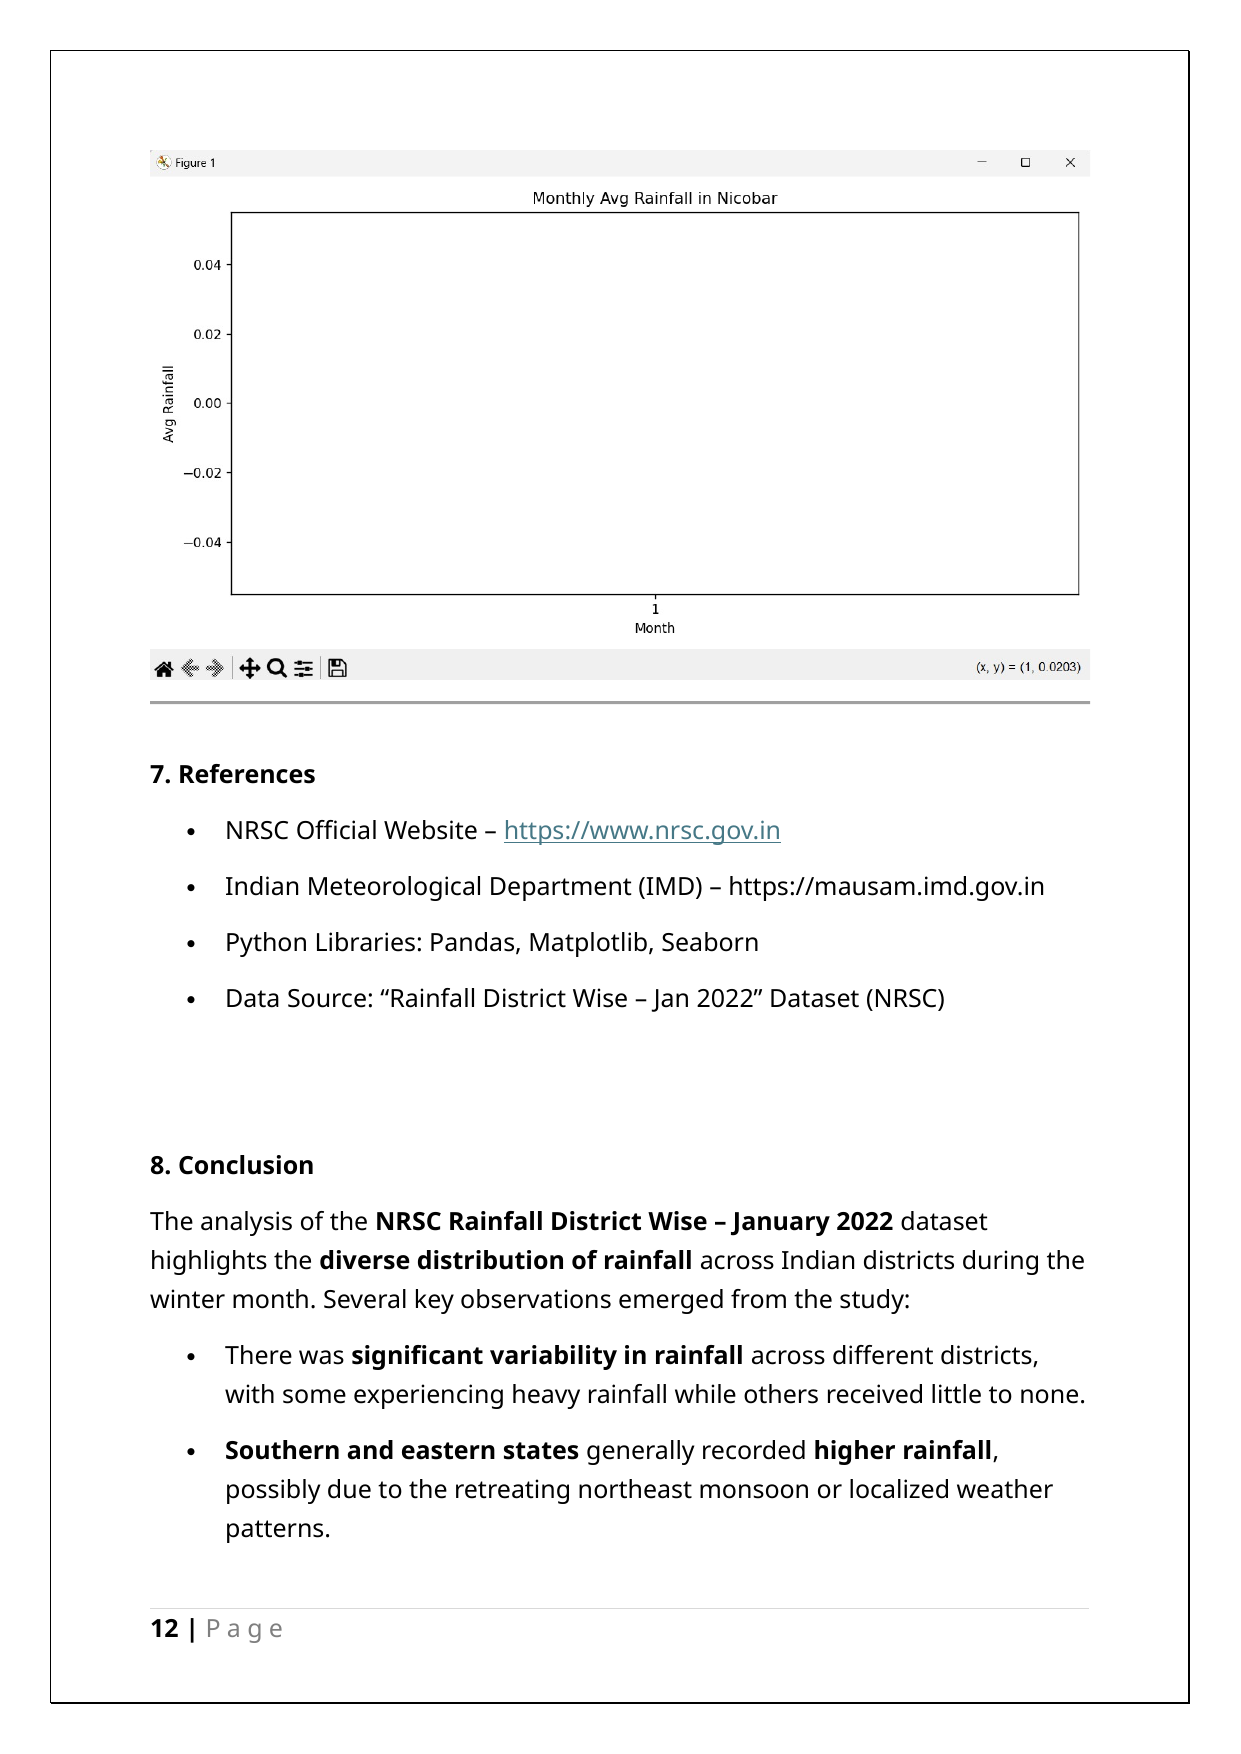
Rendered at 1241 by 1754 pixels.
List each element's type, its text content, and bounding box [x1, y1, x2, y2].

text The analysis of the NRSC Rainfall District Wise – January 2022 dataset highlights the diverse distribution of rainfall across Indian districts during the winter month. Several key observations emerged from the study: [150, 1203, 1089, 1316]
picture [150, 150, 1091, 680]
list Indian Meteorological Department (IMD) – https://mausam.imd.gov.in [187, 868, 1089, 903]
list Data Source: “Rainfall District Wise – Jan 2022” Dataset (NRSC) [187, 980, 1089, 1014]
text 7. References [150, 757, 1089, 791]
list NRSC Official Website – https://www.nrsc.gov.in [187, 813, 1089, 847]
text 8. Conclusion [150, 1148, 1089, 1182]
list Python Libraries: Pandas, Matplotlib, Seaborn [187, 924, 1089, 958]
list Southern and eastern states generally recorded higher rainfall, possibly due to the retreating northeast monsoon or localized weather patterns. [187, 1433, 1089, 1545]
list There was significant variability in rainfall across different districts, with some experiencing heavy rainfall while others received little to none. [187, 1338, 1089, 1411]
